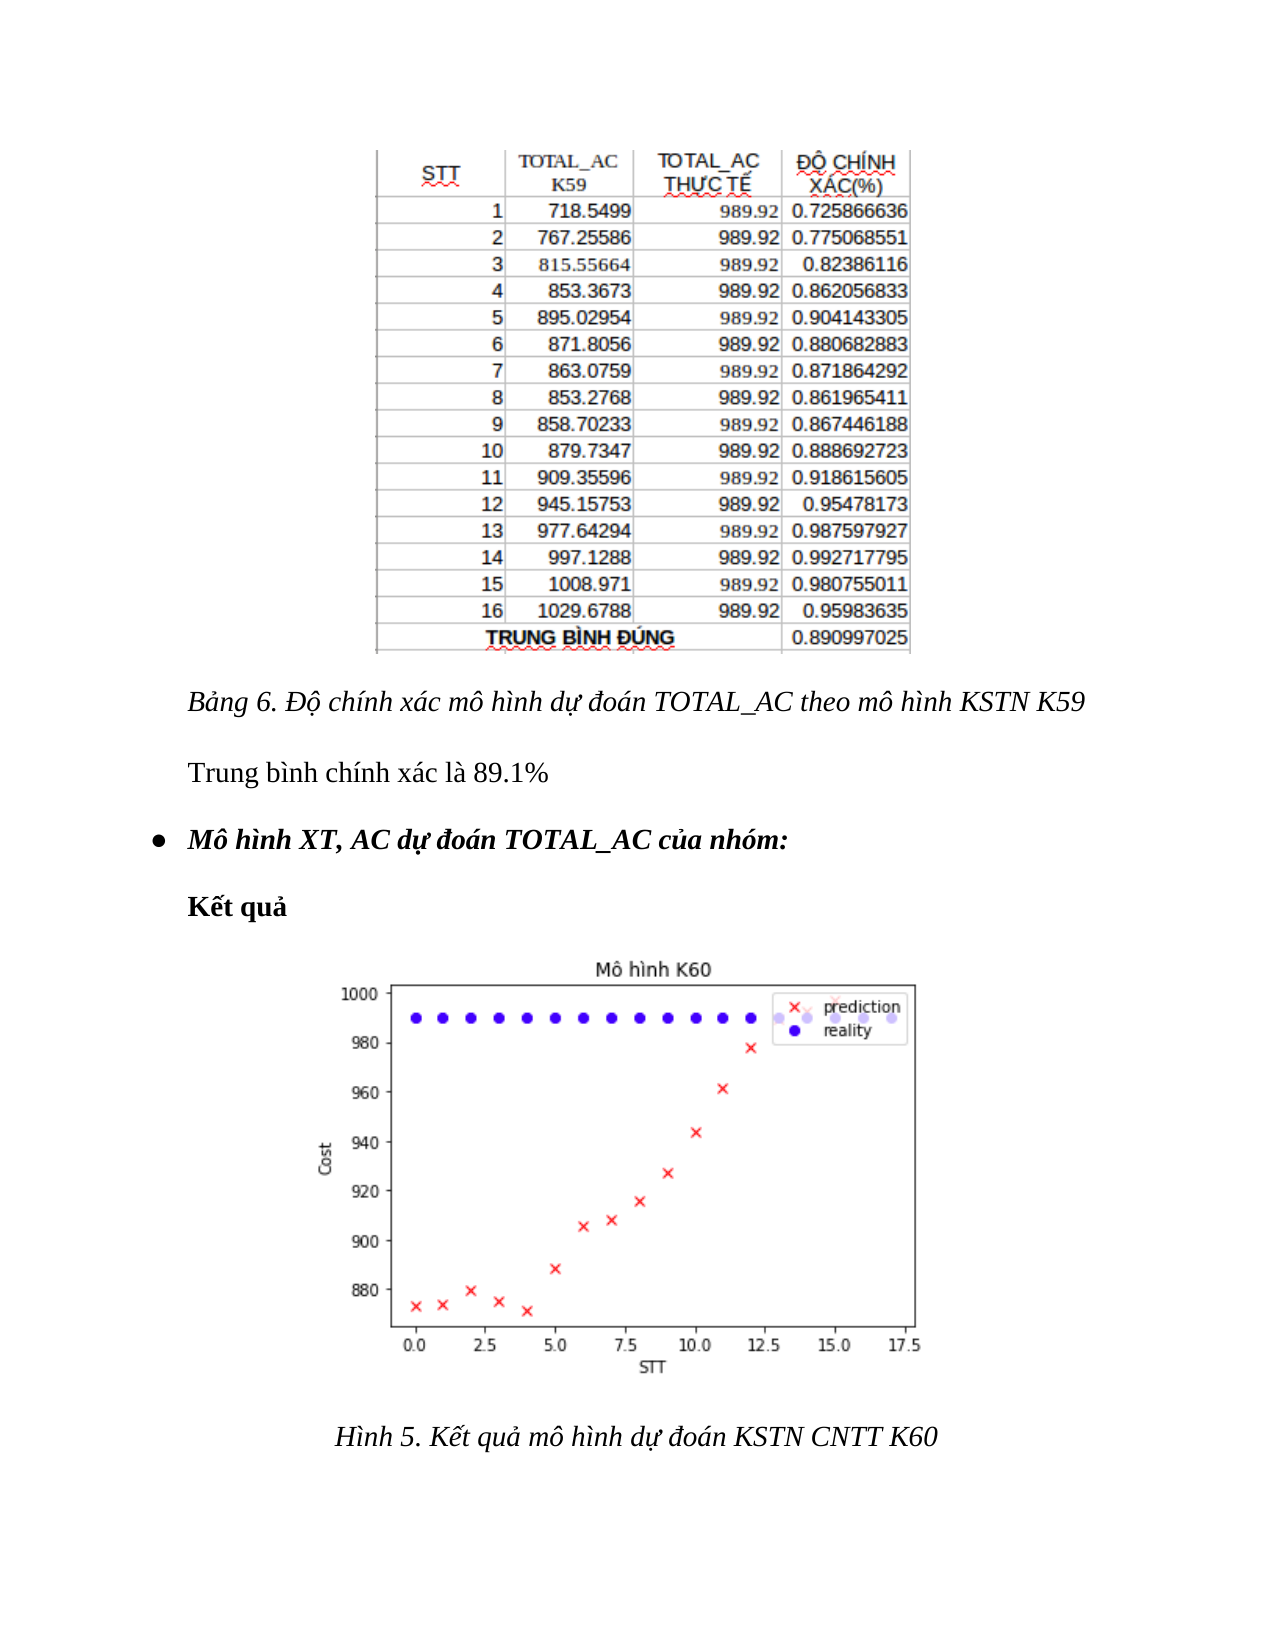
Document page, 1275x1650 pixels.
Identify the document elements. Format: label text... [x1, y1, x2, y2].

text Trung bình chính xác là 89.1% [150, 755, 1125, 788]
list Mô hình XT, AC dự đoán TOTAL_AC của nhóm: [150, 822, 1125, 855]
text Kết quả [150, 889, 1125, 922]
text Bảng 6. Độ chính xác mô hình dự đoán TOTAL_AC theo mô hình KSTN K59 [150, 684, 1125, 717]
picture [375, 150, 911, 654]
picture [300, 955, 985, 1389]
